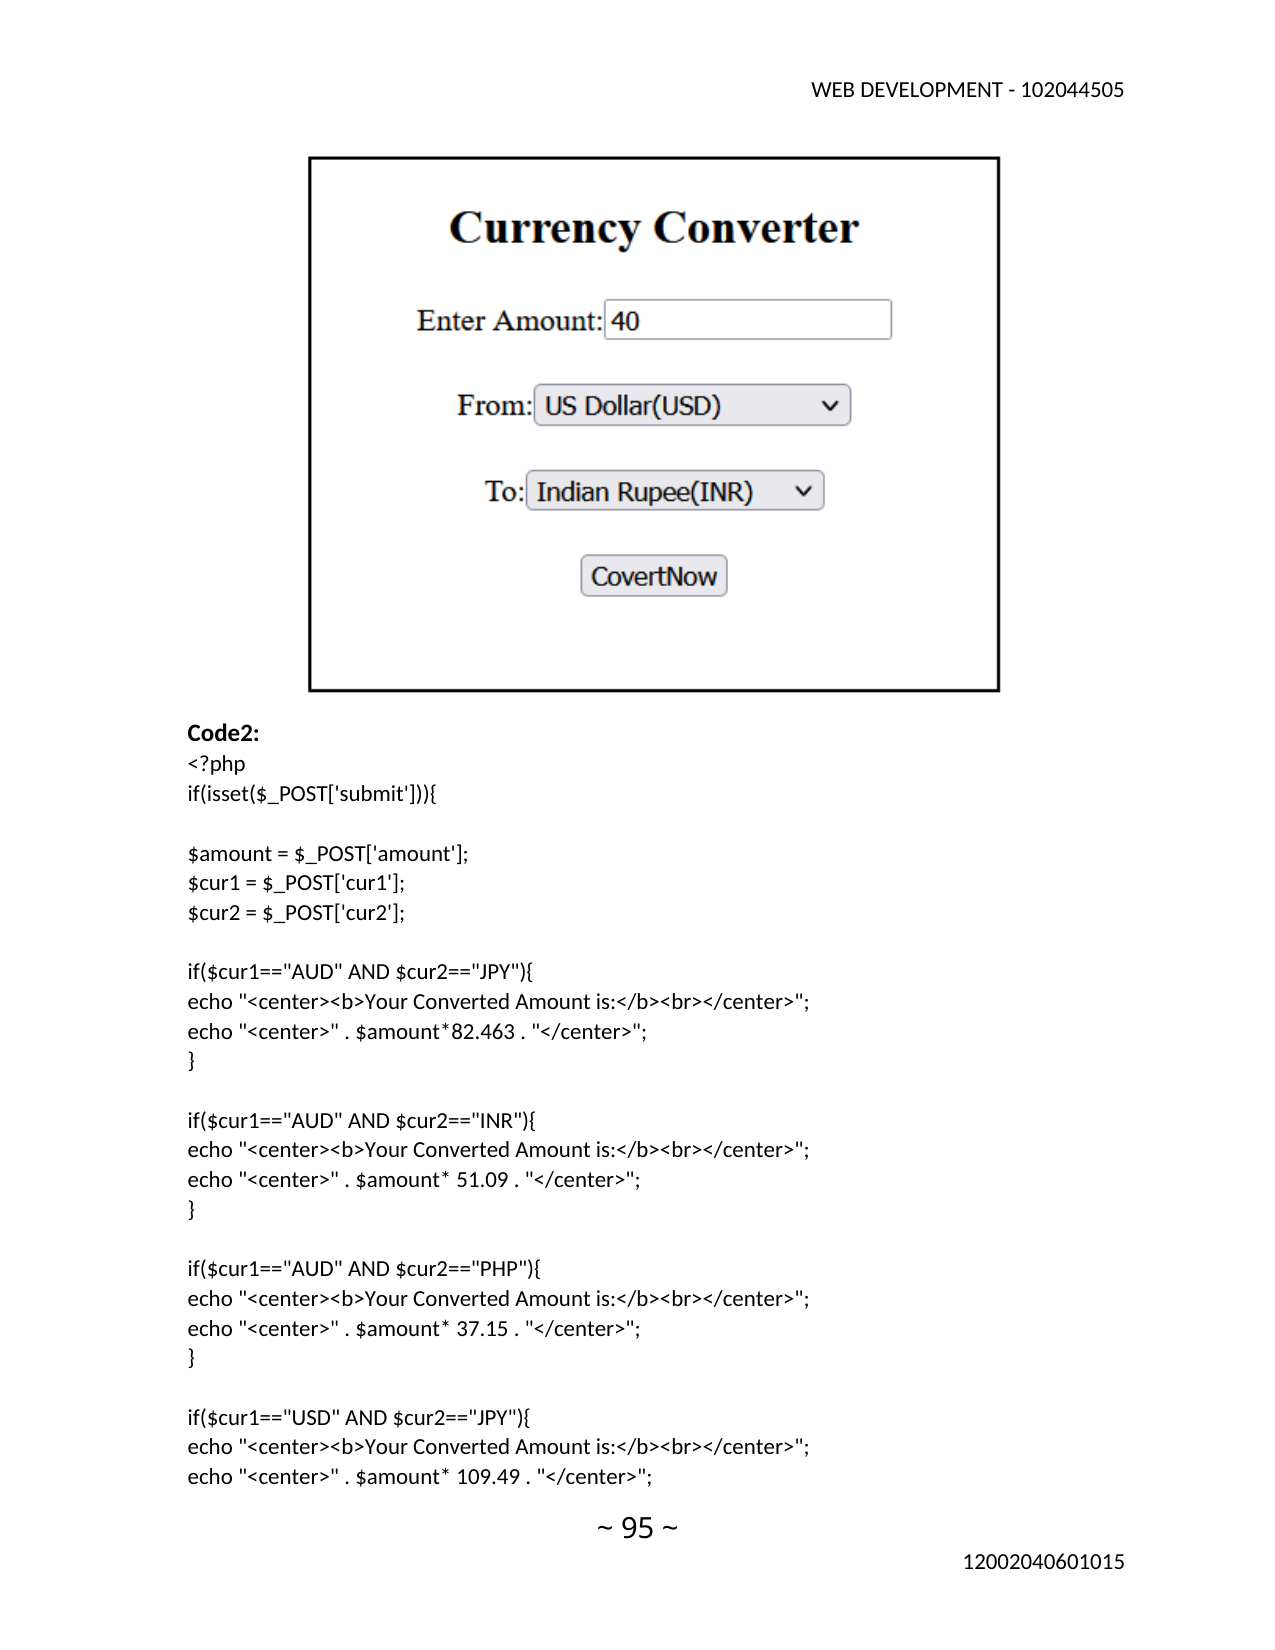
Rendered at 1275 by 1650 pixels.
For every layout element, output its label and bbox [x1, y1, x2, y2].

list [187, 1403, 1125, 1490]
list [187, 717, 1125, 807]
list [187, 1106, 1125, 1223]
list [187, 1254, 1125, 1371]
picture [286, 150, 1027, 716]
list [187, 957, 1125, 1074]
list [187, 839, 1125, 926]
